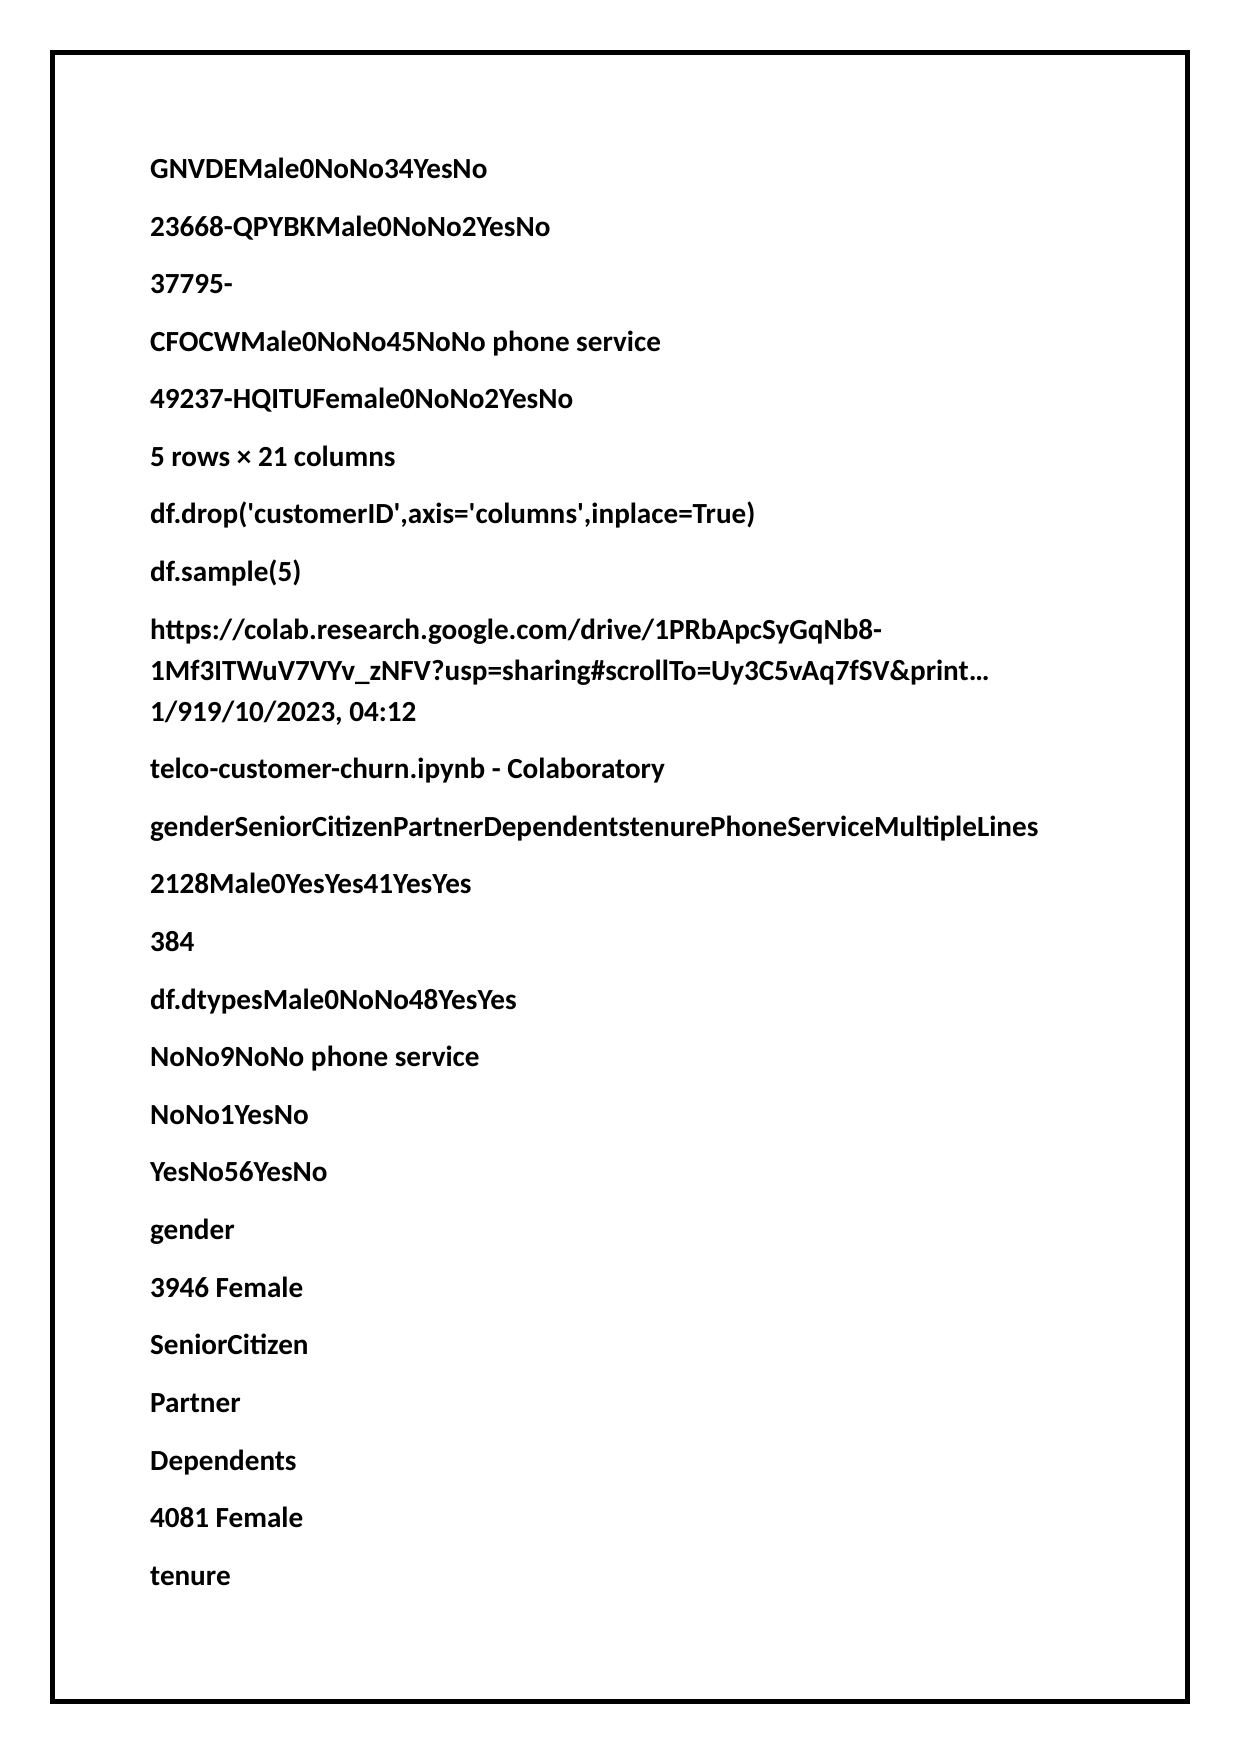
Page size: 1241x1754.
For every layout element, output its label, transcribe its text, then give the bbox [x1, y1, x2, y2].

text 384 [150, 923, 1090, 959]
text df.sample(5) [150, 553, 1090, 589]
text genderSeniorCitizenPartnerDependentstenurePhoneServiceMultipleLines [150, 808, 1090, 843]
text tenure [150, 1557, 1090, 1592]
text 5 rows × 21 columns [150, 438, 1090, 474]
text NoNo1YesNo [150, 1096, 1090, 1132]
text 37795- [150, 265, 1090, 301]
text Partner [150, 1384, 1090, 1419]
text 23668-QPYBKMale0NoNo2YesNo [150, 208, 1090, 243]
text 3946 Female [150, 1269, 1090, 1304]
text SeniorCitizen [150, 1326, 1090, 1362]
text 4081 Female [150, 1499, 1090, 1535]
text GNVDEMale0NoNo34YesNo [150, 150, 1090, 186]
text gender [150, 1211, 1090, 1247]
text Dependents [150, 1442, 1090, 1477]
text 49237-HQITUFemale0NoNo2YesNo [150, 380, 1090, 416]
text YesNo56YesNo [150, 1153, 1090, 1189]
text telco-customer-churn.ipynb - Colaboratory [150, 750, 1090, 786]
text NoNo9NoNo phone service [150, 1038, 1090, 1074]
text CFOCWMale0NoNo45NoNo phone service [150, 323, 1090, 358]
text df.drop('customerID',axis='columns',inplace=True) [150, 496, 1090, 531]
text 2128Male0YesYes41YesYes [150, 866, 1090, 901]
text df.dtypesMale0NoNo48YesYes [150, 981, 1090, 1016]
text https://colab.research.google.com/drive/1PRbApcSyGqNb8-1Mf3ITWuV7VYv_zNFV?usp=sharing#scrollTo=Uy3C5vAq7fSV&print… 1/919/10/2023, 04:12 [150, 611, 1090, 728]
